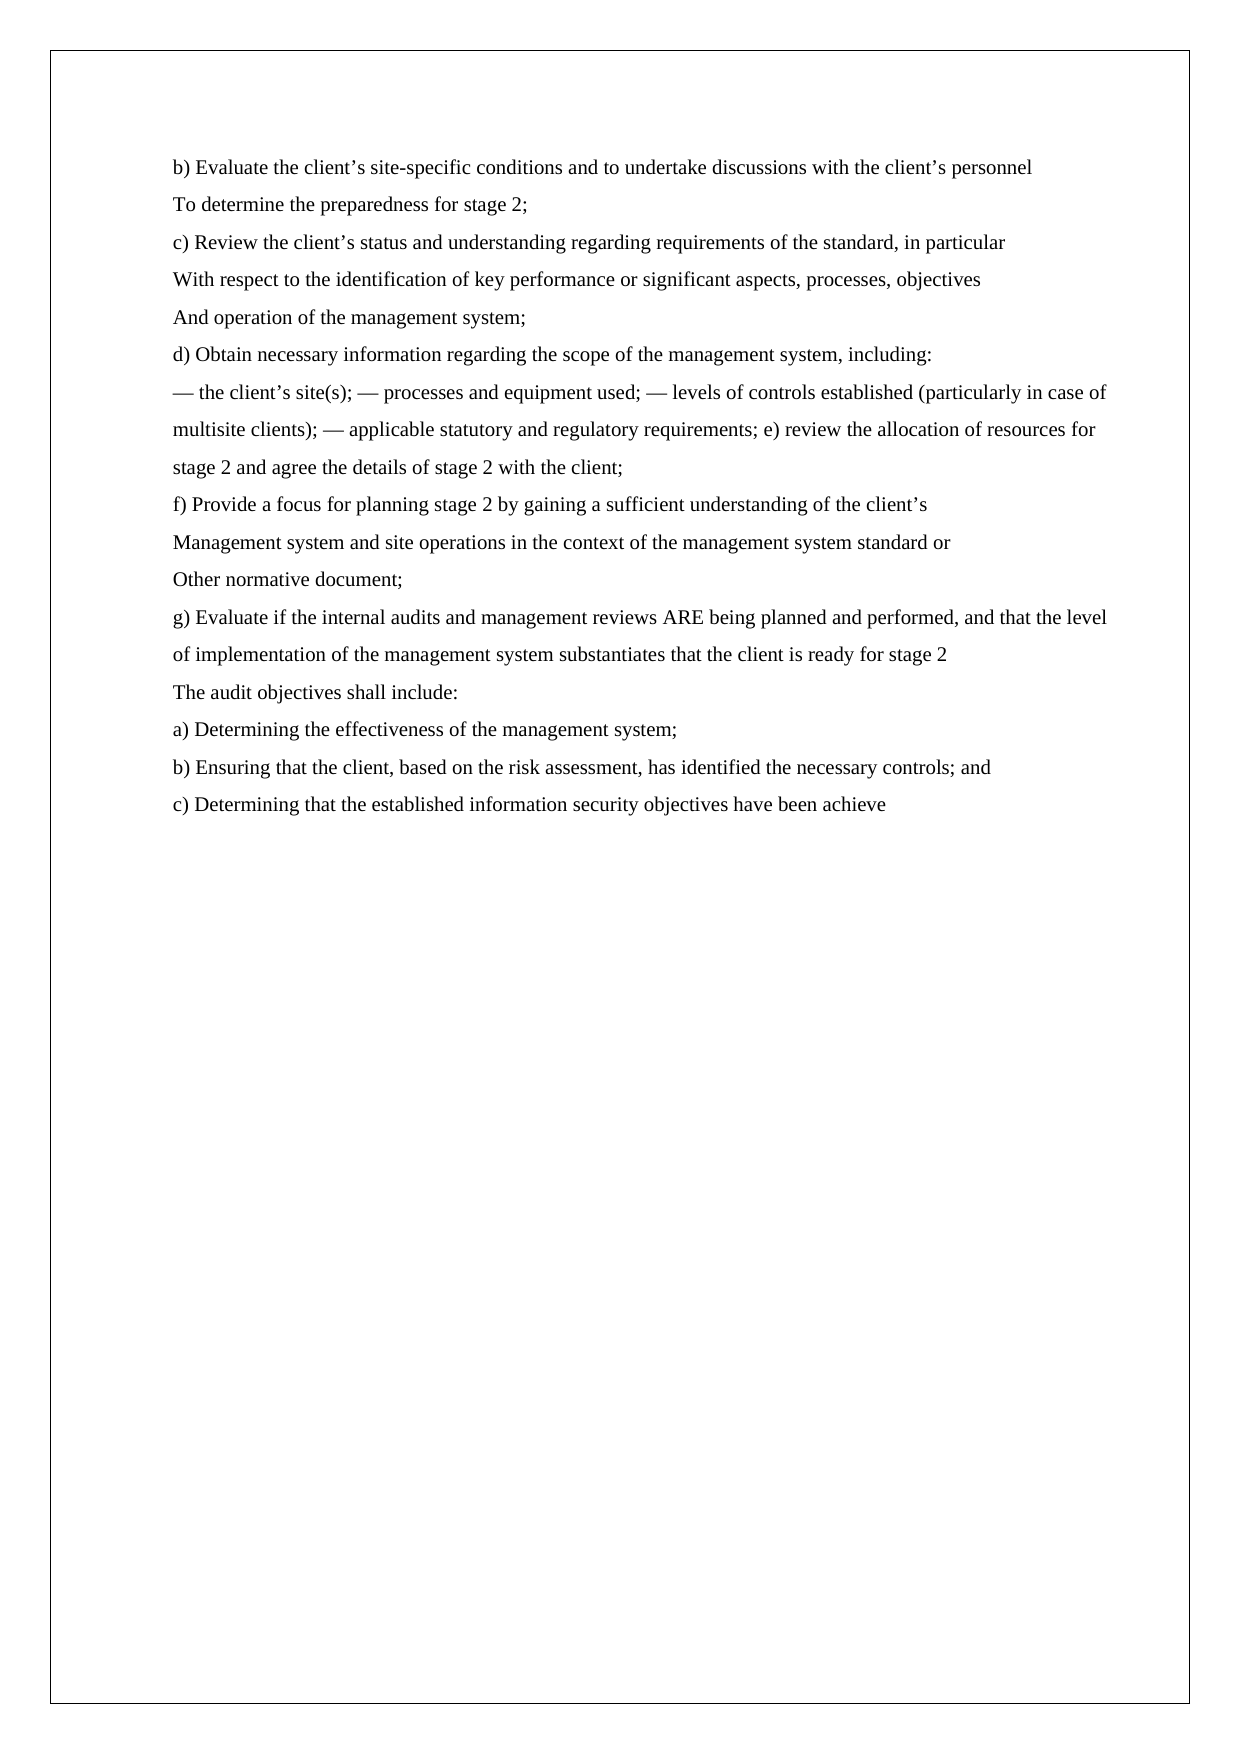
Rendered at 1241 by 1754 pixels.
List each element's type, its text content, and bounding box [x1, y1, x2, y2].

text — the client’s site(s); — processes and equipment used; — levels of controls established (particularly in case of multisite clients); — applicable statutory and regulatory requirements; e) review the allocation of resources for stage 2 and agree the details of stage 2 with the client; [173, 373, 1122, 486]
text a) Determining the effectiveness of the management system; [173, 711, 1122, 748]
text And operation of the management system; [173, 298, 1122, 336]
text To determine the preparedness for stage 2; [173, 186, 1122, 223]
text f) Provide a focus for planning stage 2 by gaining a sufficient understanding of the client’s [173, 486, 1122, 523]
text g) Evaluate if the internal audits and management reviews ARE being planned and performed, and that the level of implementation of the management system substantiates that the client is ready for stage 2 [173, 598, 1122, 673]
text b) Evaluate the client’s site-specific conditions and to undertake discussions with the client’s personnel [173, 148, 1122, 186]
text c) Determining that the established information security objectives have been achieve [173, 786, 1122, 823]
text Management system and site operations in the context of the management system standard or [173, 523, 1122, 561]
text The audit objectives shall include: [173, 673, 1122, 711]
text With respect to the identification of key performance or significant aspects, processes, objectives [173, 261, 1122, 298]
text Other normative document; [173, 561, 1122, 598]
text b) Ensuring that the client, based on the risk assessment, has identified the necessary controls; and [173, 748, 1122, 786]
text c) Review the client’s status and understanding regarding requirements of the standard, in particular [173, 223, 1122, 261]
text d) Obtain necessary information regarding the scope of the management system, including: [173, 336, 1122, 373]
